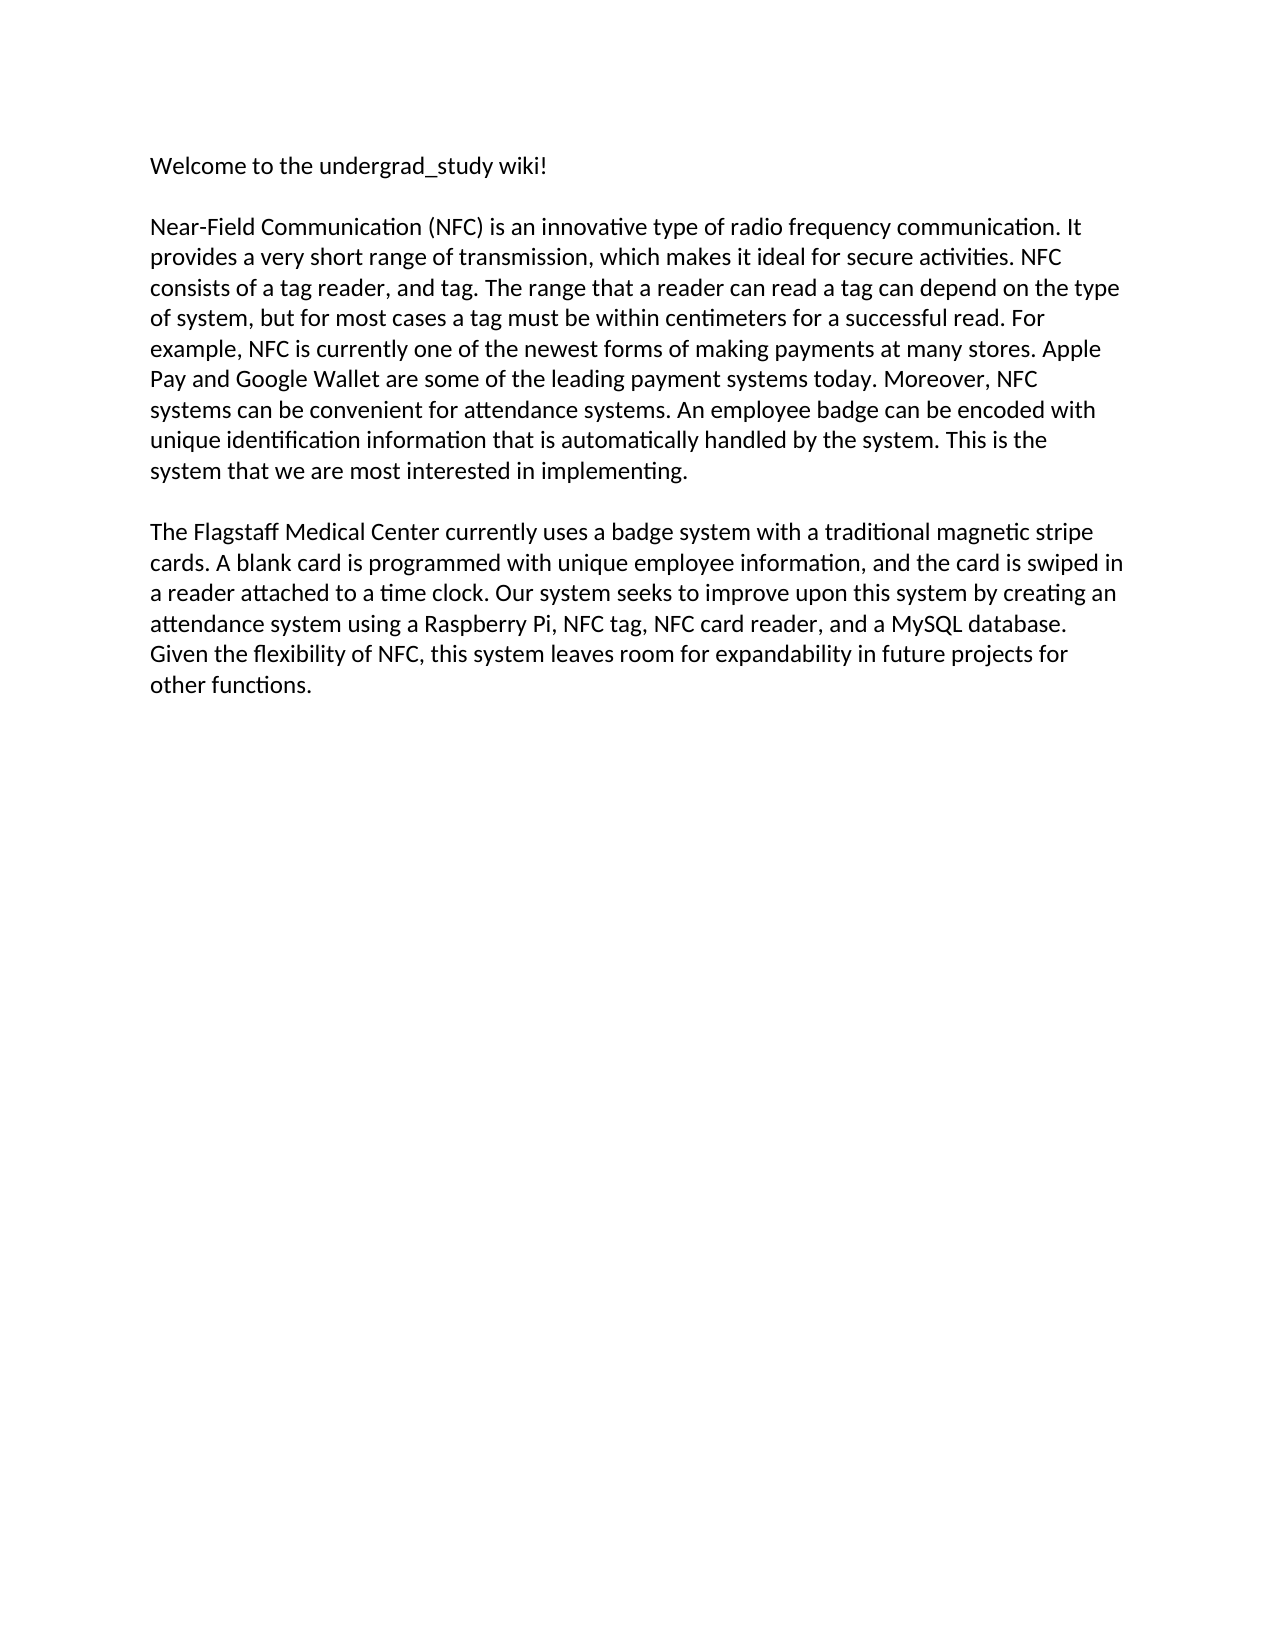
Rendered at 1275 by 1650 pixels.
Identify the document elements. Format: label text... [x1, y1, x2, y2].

text Welcome to the undergrad_study wiki! [150, 150, 1125, 181]
text Near-Field Communication (NFC) is an innovative type of radio frequency communication. It provides a very short range of transmission, which makes it ideal for secure activities. NFC consists of a tag reader, and tag. The range that a reader can read a tag can depend on the type of system, but for most cases a tag must be within centimeters for a successful read. For example, NFC is currently one of the newest forms of making payments at many stores. Apple Pay and Google Wallet are some of the leading payment systems today. Moreover, NFC systems can be convenient for attendance systems. An employee badge can be encoded with unique identification information that is automatically handled by the system. This is the system that we are most interested in implementing. [150, 211, 1125, 486]
text The Flagstaff Medical Center currently uses a badge system with a traditional magnetic stripe cards. A blank card is programmed with unique employee information, and the card is swiped in a reader attached to a time clock. Our system seeks to improve upon this system by creating an attendance system using a Raspberry Pi, NFC tag, NFC card reader, and a MySQL database. Given the flexibility of NFC, this system leaves room for expandability in future projects for other functions. [150, 516, 1125, 699]
